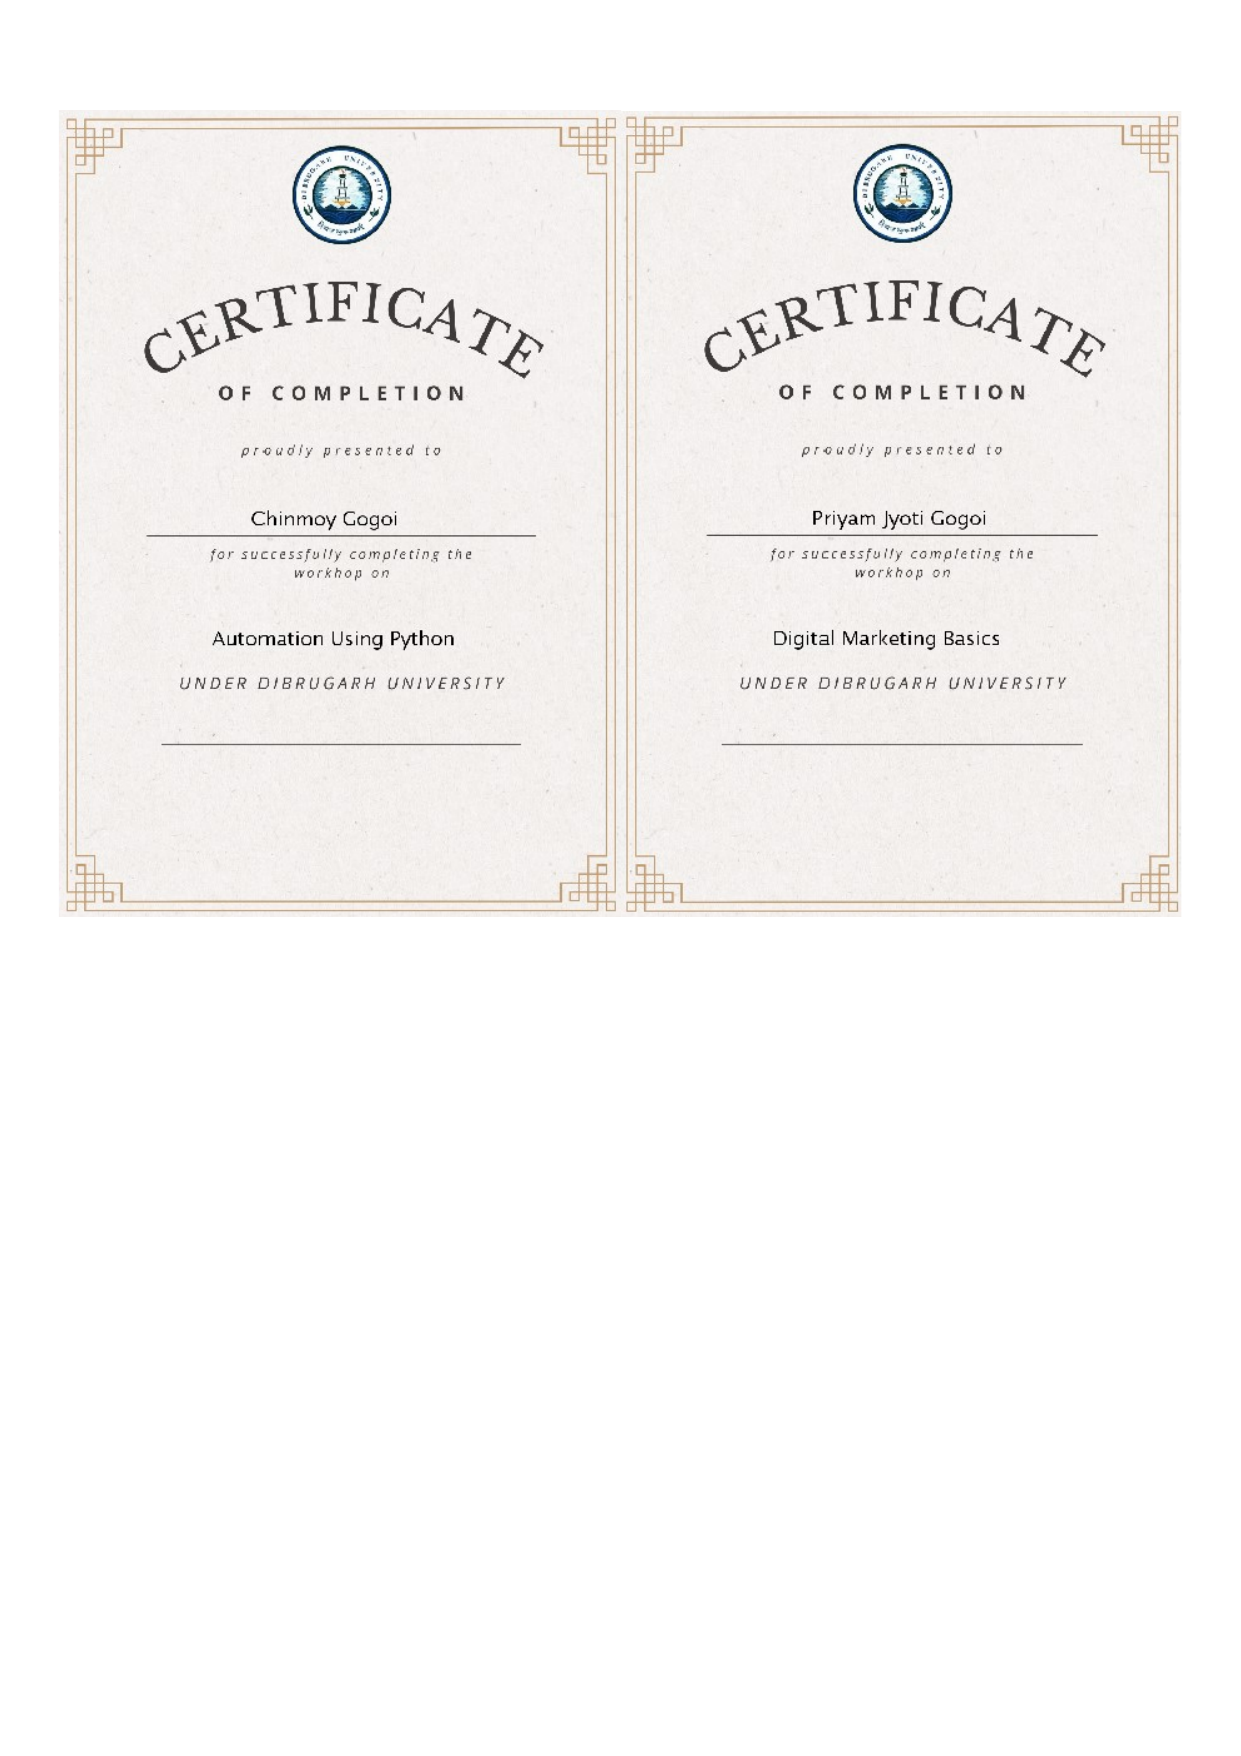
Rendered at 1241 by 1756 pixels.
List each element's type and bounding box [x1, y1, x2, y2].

picture [58, 110, 1182, 917]
